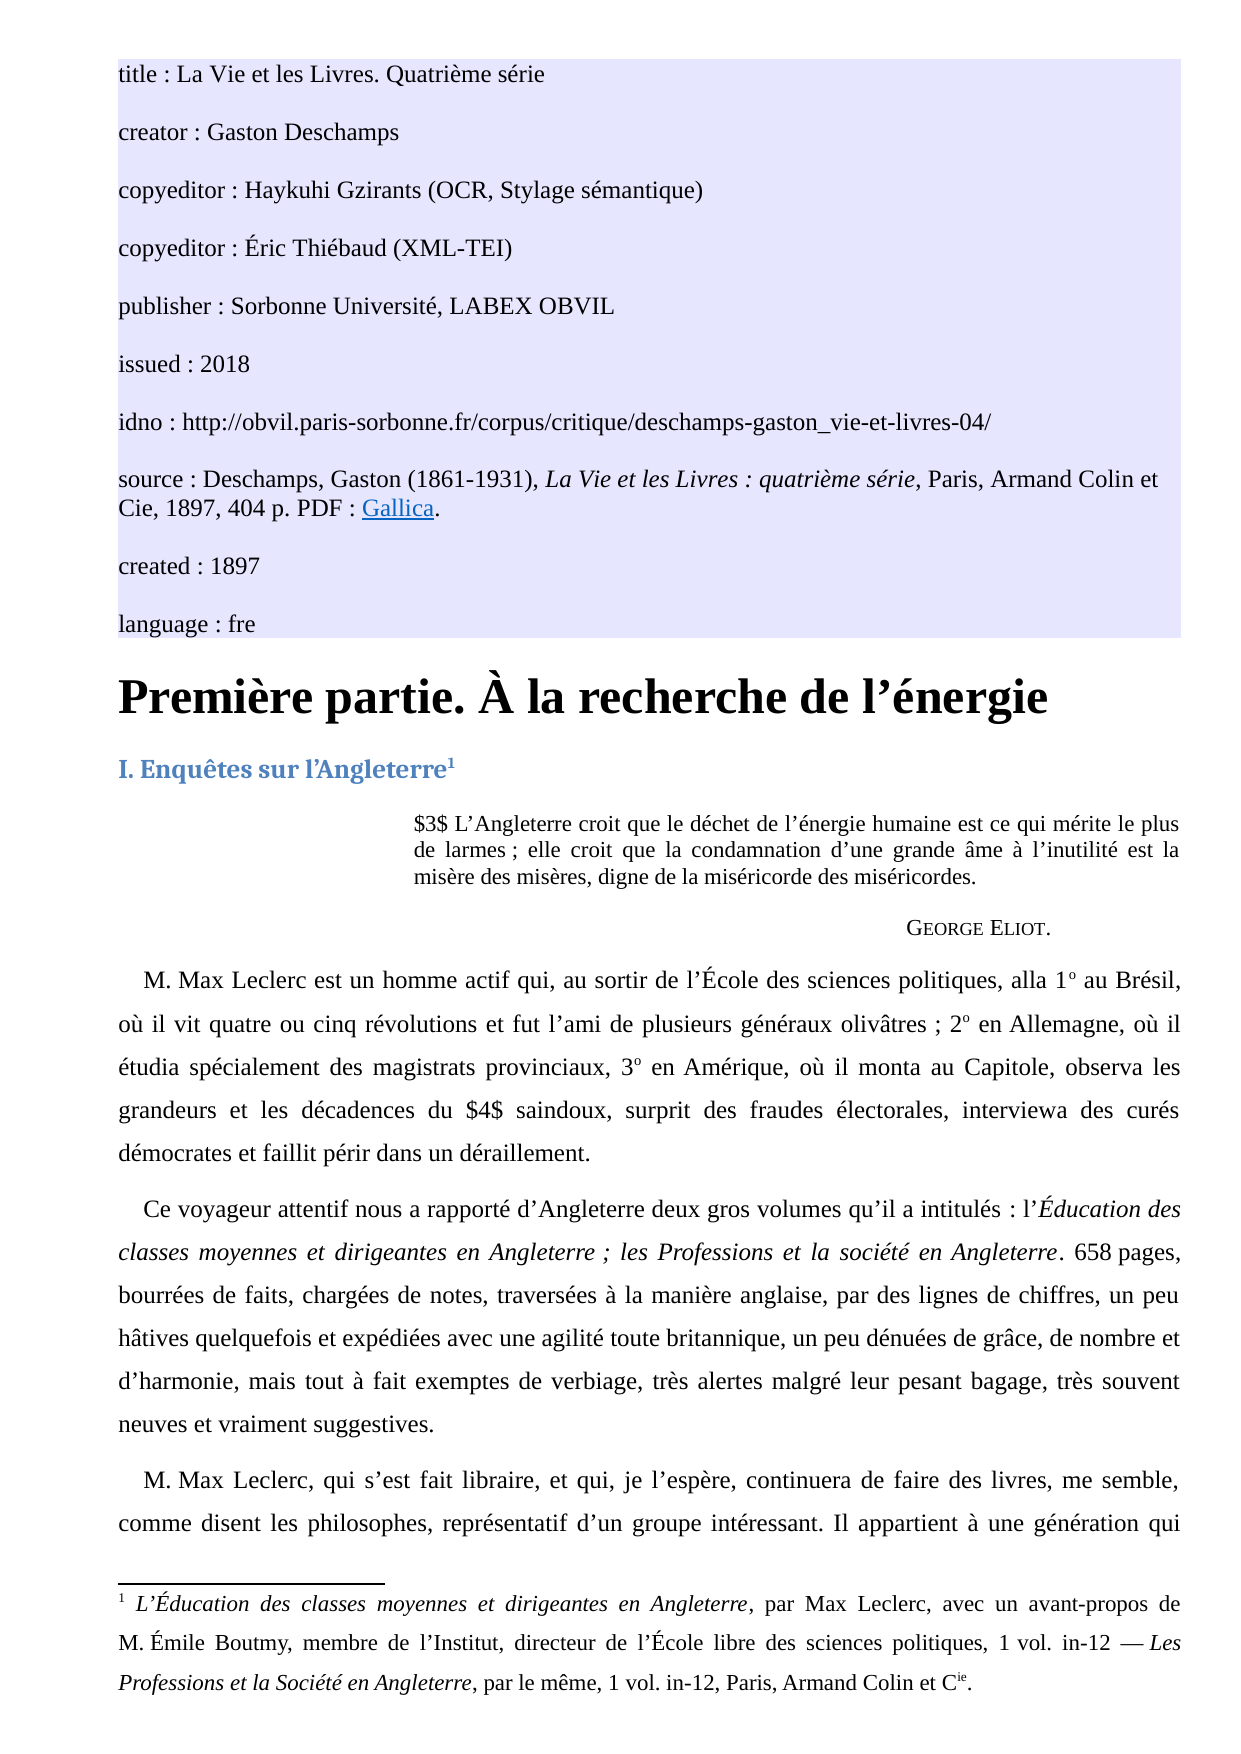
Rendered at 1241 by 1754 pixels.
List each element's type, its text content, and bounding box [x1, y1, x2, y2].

text created : 1897 [118, 551, 1181, 580]
text language : fre [118, 609, 1181, 638]
text M. Max Leclerc est un homme actif qui, au sortir de l’École des sciences politiques, alla 1o au Brésil, où il vit quatre ou cinq révolutions et fut l’ami de plusieurs généraux olivâtres ; 2o en Allemagne, où il étudia spécialement des magistrats provinciaux, 3o en Amérique, où il monta au Capitole, observa les grandeurs et les décadences du $4$ saindoux, surprit des fraudes électorales, interviewa des curés démocrates et faillit périr dans un déraillement. [118, 966, 1181, 1167]
text copyeditor : Haykuhi Gzirants (OCR, Stylage sémantique) [118, 175, 1181, 204]
text idno : http://obvil.paris-sorbonne.fr/corpus/critique/deschamps-gaston_vie-et-livres-04/ [118, 407, 1181, 435]
text source : Deschamps, Gaston (1861-1931), La Vie et les Livres : quatrième série, Paris, Armand Colin et Cie, 1897, 404 p. PDF : Gallica. [118, 464, 1181, 522]
text George Eliot. [413, 914, 1181, 941]
text copyeditor : Éric Thiébaud (XML-TEI) [118, 233, 1181, 262]
text issued : 2018 [118, 349, 1181, 377]
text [118, 1465, 1181, 1537]
subtitle I. Enquêtes sur l’Angleterre [118, 754, 1181, 785]
subtitle Première partie. À la recherche de l’énergie [118, 667, 1181, 724]
text Ce voyageur attentif nous a rapporté d’Angleterre deux gros volumes qu’il a intitulés : l’Éducation des classes moyennes et dirigeantes en Angleterre ; les Professions et la société en Angleterre. 658 pages, bourrées de faits, chargées de notes, traversées à la manière anglaise, par des lignes de chiffres, un peu hâtives quelquefois et expédiées avec une agilité toute britannique, un peu dénuées de grâce, de nombre et d’harmonie, mais tout à fait exemptes de verbiage, très alertes malgré leur pesant bagage, très souvent neuves et vraiment suggestives. [118, 1194, 1181, 1438]
text creator : Gaston Deschamps [118, 117, 1181, 146]
text publisher : Sorbonne Université, LABEX OBVIL [118, 291, 1181, 319]
text $3$ L’Angleterre croit que le déchet de l’énergie humaine est ce qui mérite le plus de larmes ; elle croit que la condamnation d’une grande âme à l’inutilité est la misère des misères, digne de la miséricorde des miséricordes. [413, 810, 1181, 889]
text title : La Vie et les Livres. Quatrième série [118, 59, 1181, 88]
